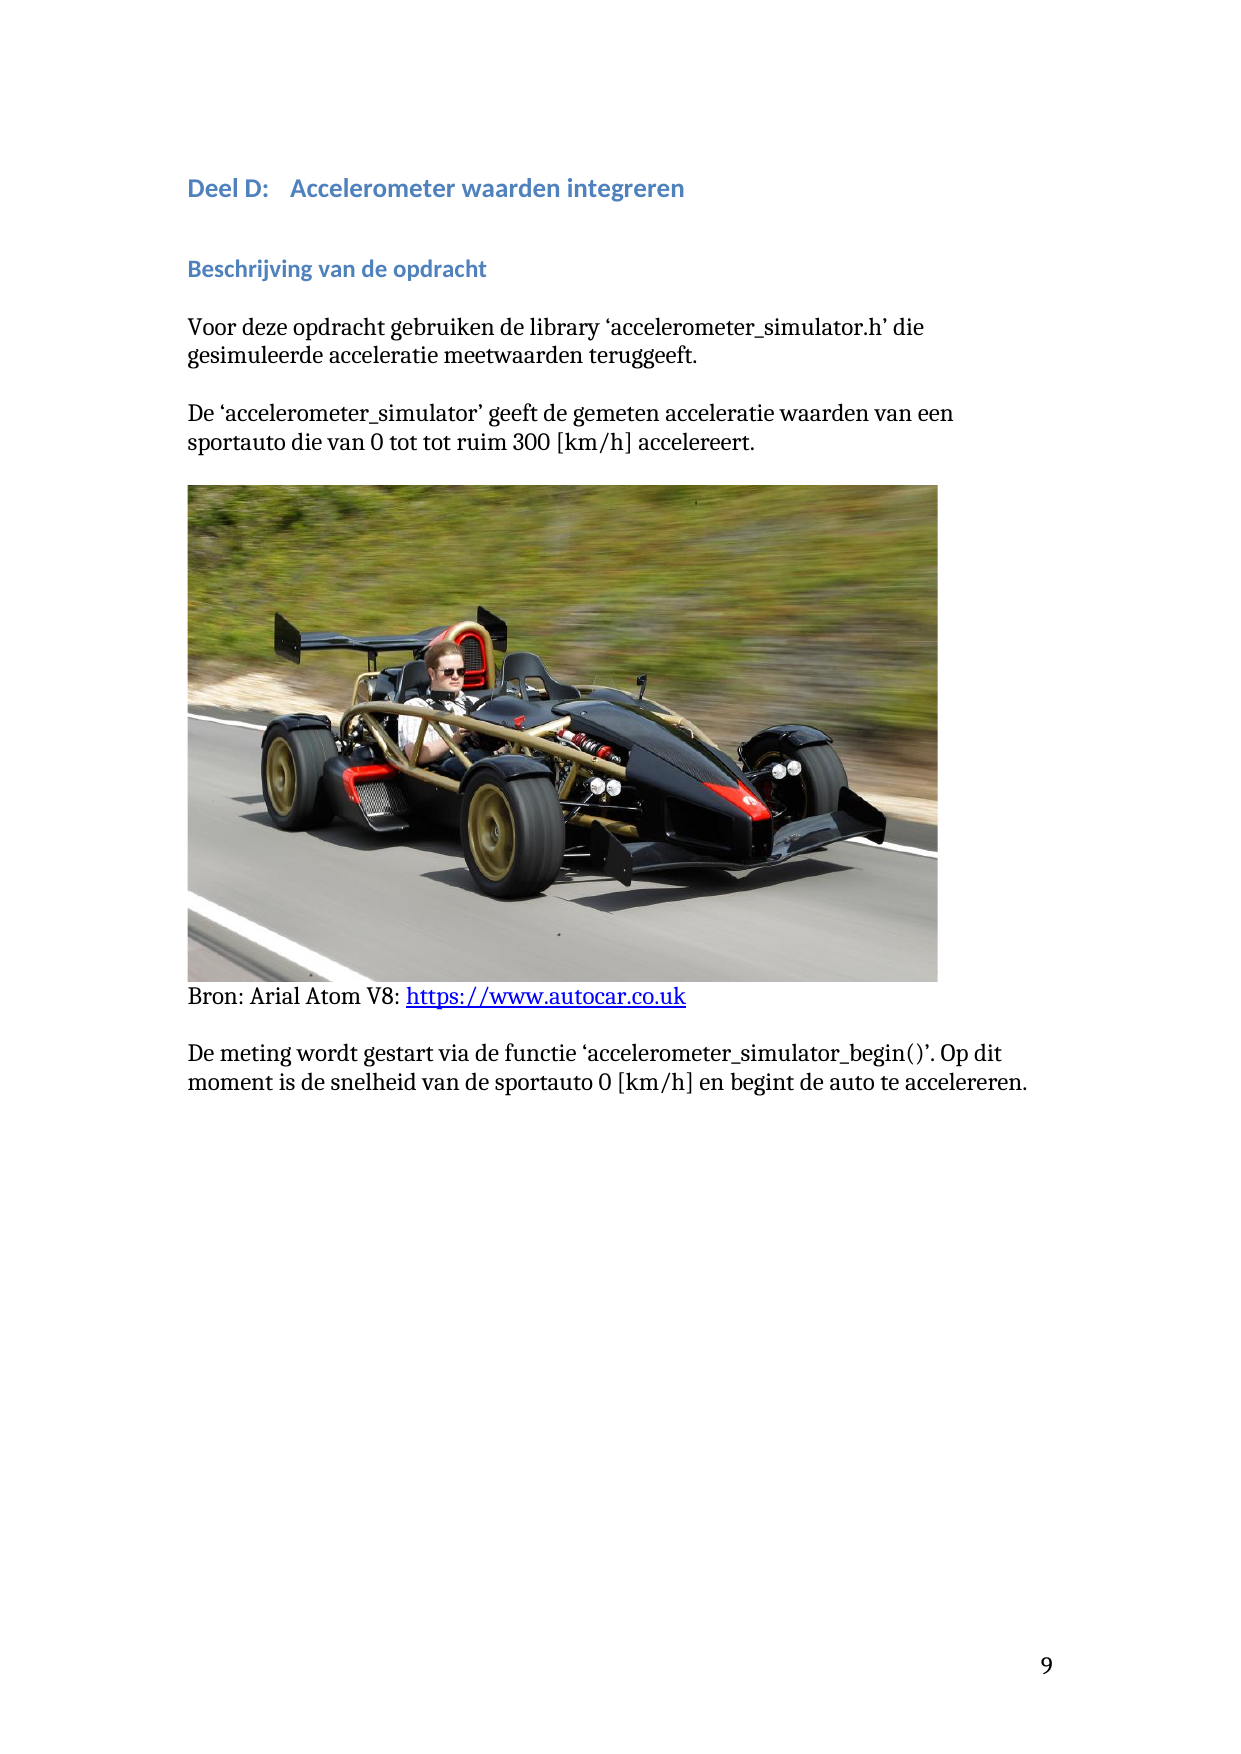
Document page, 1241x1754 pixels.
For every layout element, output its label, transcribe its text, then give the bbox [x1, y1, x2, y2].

text De ‘accelerometer_simulator’ geeft de gemeten acceleratie waarden van een sportauto die van 0 tot tot ruim 300 [km/h] accelereert. [187, 399, 1053, 456]
subtitle Beschrijving van de opdracht [187, 253, 1053, 284]
subtitle Deel D: Accelerometer waarden integreren [187, 171, 1053, 204]
text Bron: Arial Atom V8: https://www.autocar.co.uk De meting wordt gestart via de functie ‘accelerometer_simulator_begin()’. Op dit moment is de snelheid van de sportauto 0 [km/h] en begint de auto te accelereren. [187, 982, 1053, 1097]
text Voor deze opdracht gebruiken de library ‘accelerometer_simulator.h’ die gesimuleerde acceleratie meetwaarden teruggeeft. [187, 313, 1053, 370]
picture [187, 485, 938, 982]
